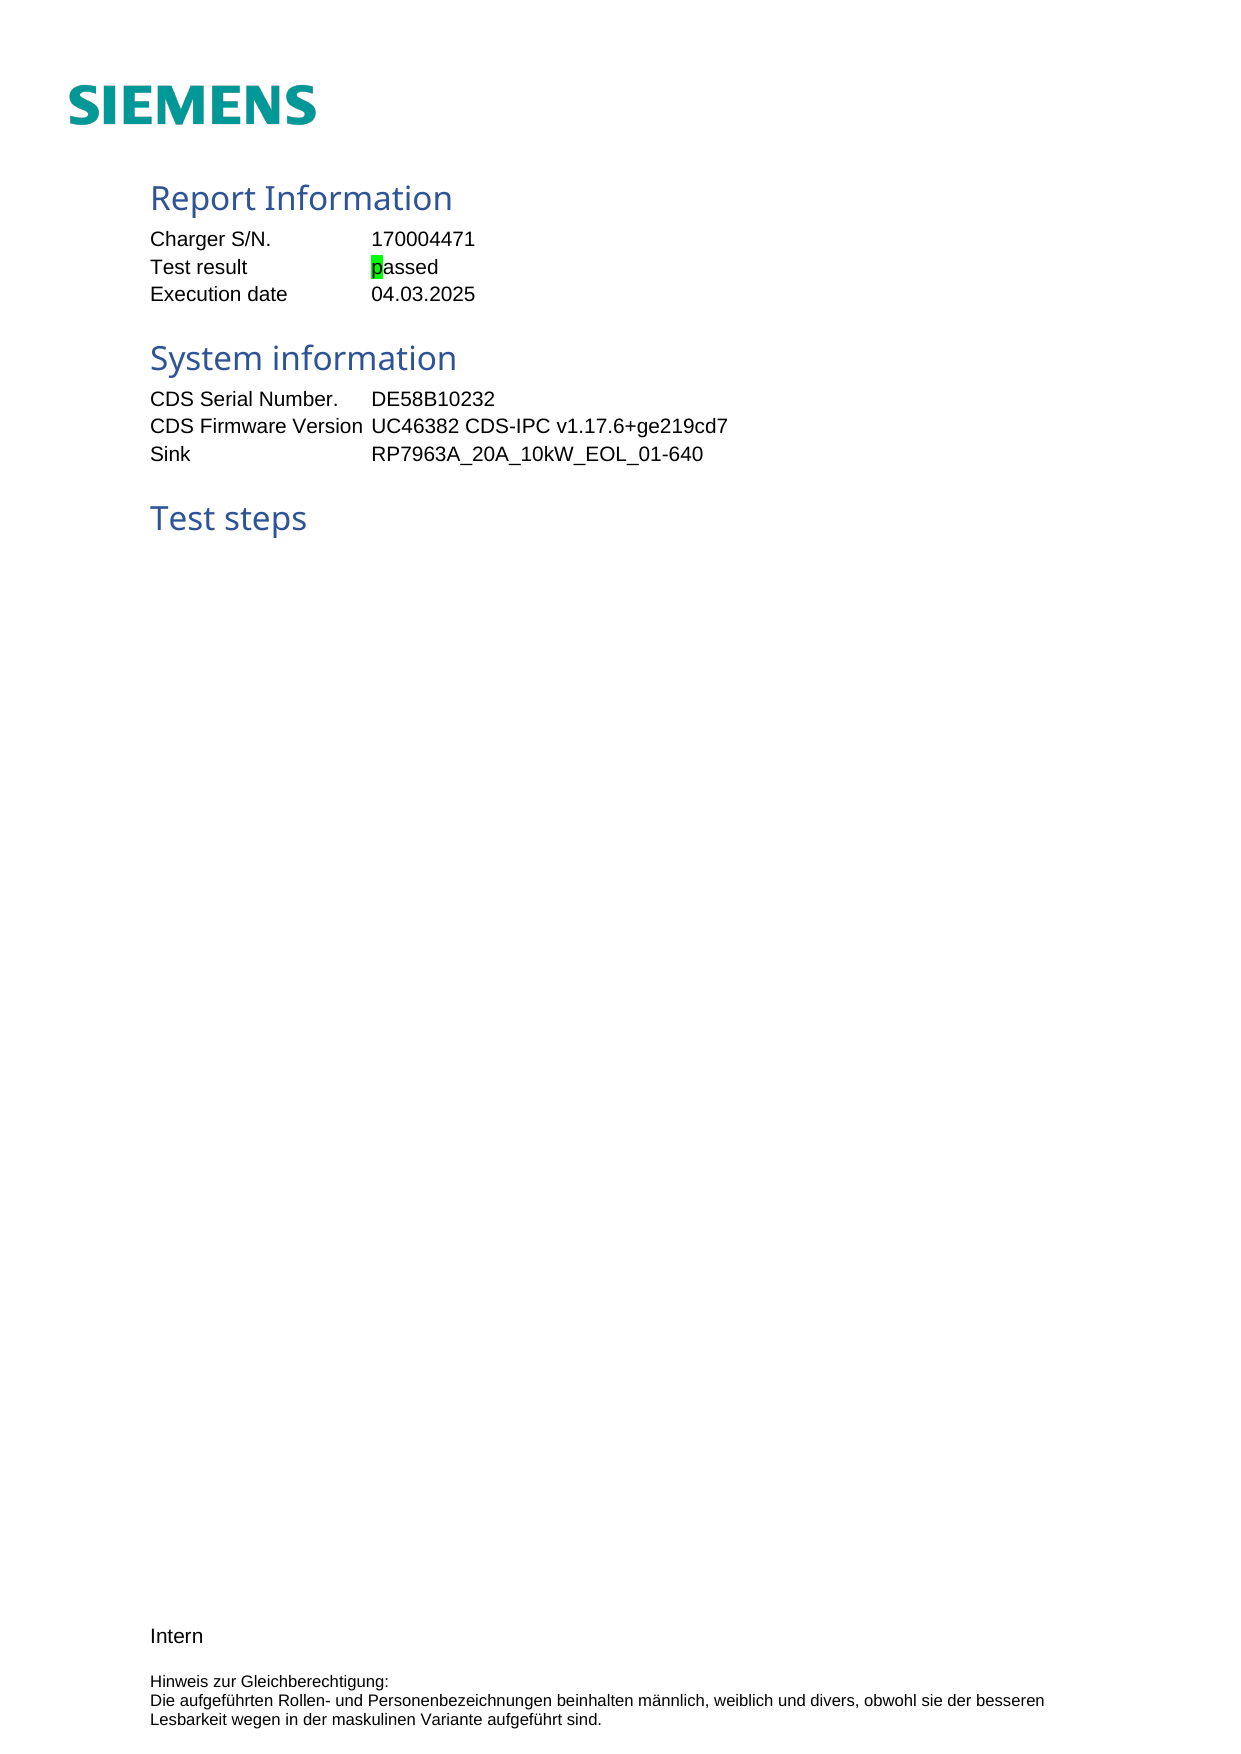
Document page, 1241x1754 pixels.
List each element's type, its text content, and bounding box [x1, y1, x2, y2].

text Sink RP7963A_20A_10kW_EOL_01-640 [150, 442, 1090, 466]
subtitle System information [150, 335, 1090, 380]
text CDS Serial Number. DE58B10232 [150, 387, 1090, 411]
subtitle Report Information [150, 175, 1090, 220]
text Charger S/N. 170004471 [150, 227, 1090, 251]
subtitle Test steps [150, 494, 1090, 540]
text CDS Firmware Version UC46382 CDS-IPC v1.17.6+ge219cd7 [150, 414, 1090, 438]
picture [61, 73, 325, 137]
text Test result passed [383, 255, 1090, 279]
text Execution date 04.03.2025 [150, 282, 1090, 306]
text Test result passed [150, 255, 371, 279]
